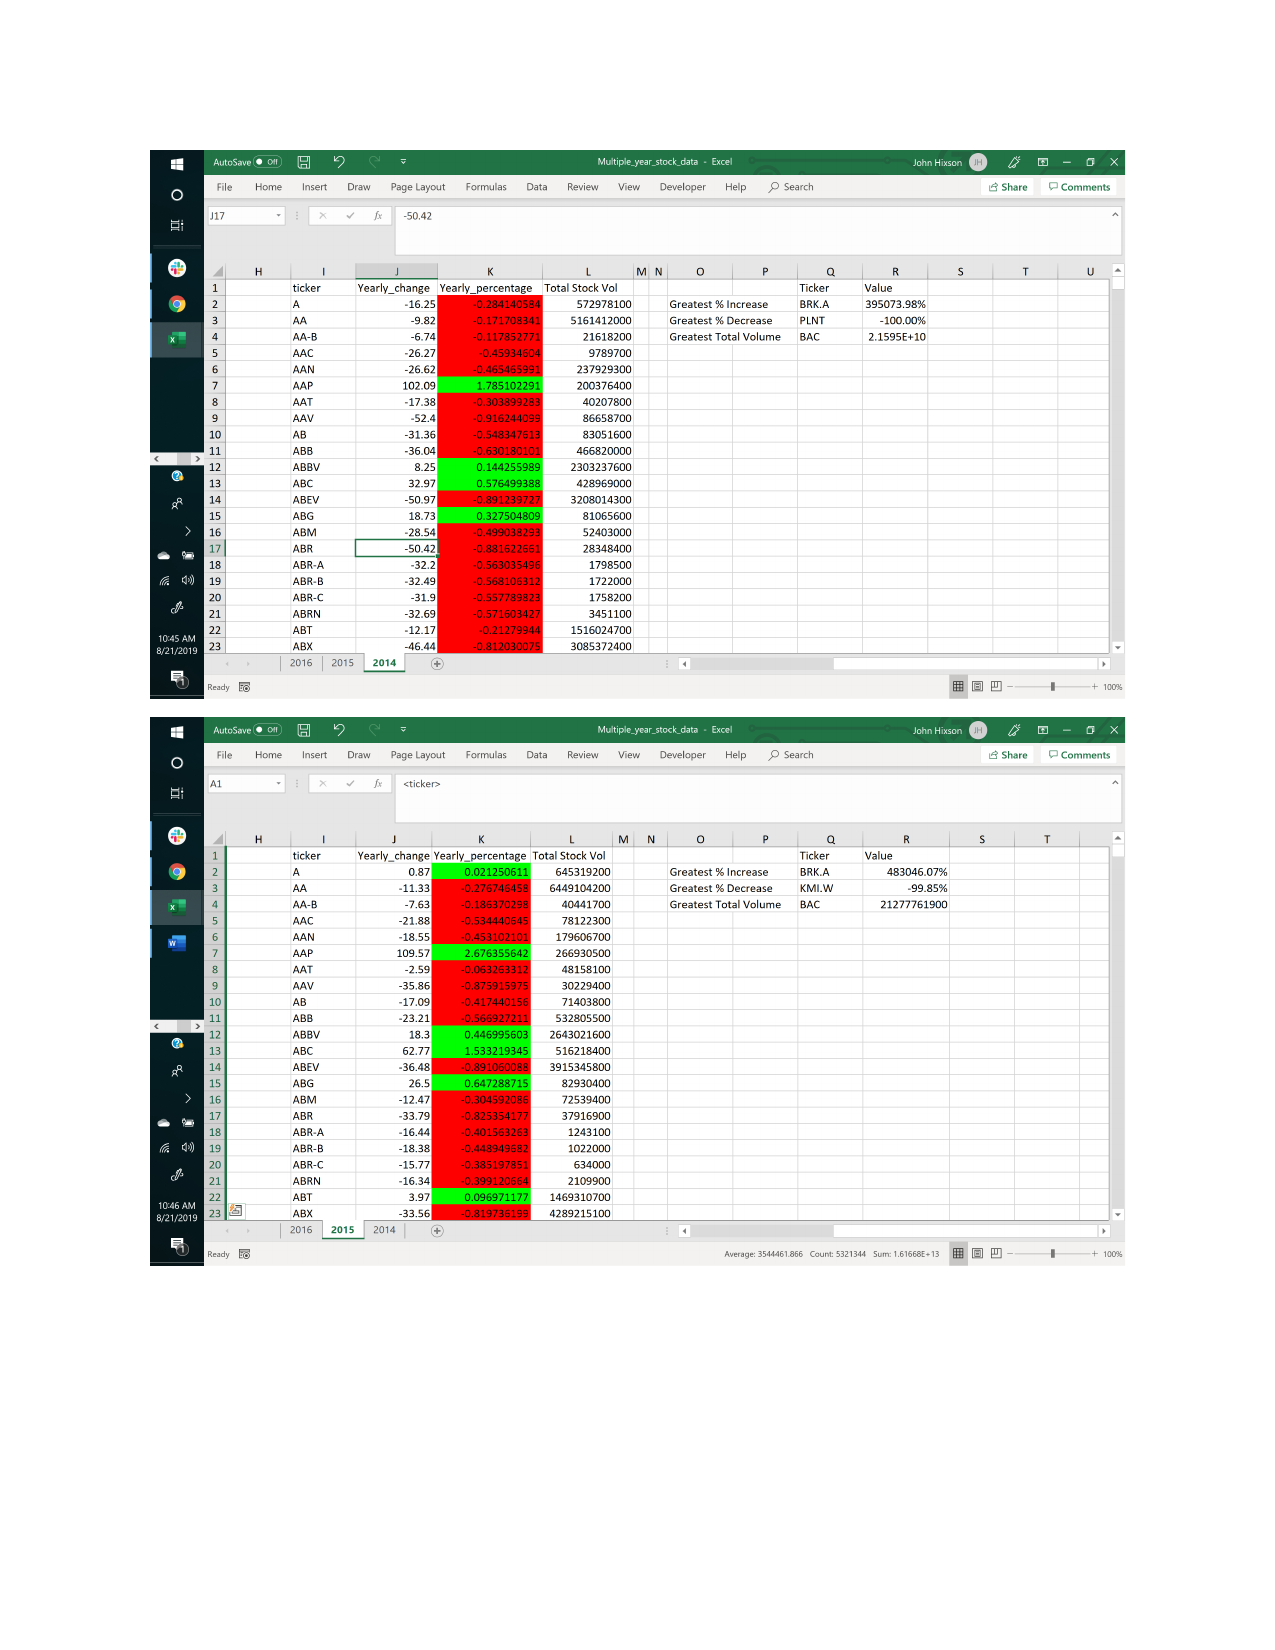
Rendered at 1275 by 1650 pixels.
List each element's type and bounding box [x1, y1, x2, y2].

picture [150, 150, 1125, 699]
picture [150, 717, 1125, 1266]
